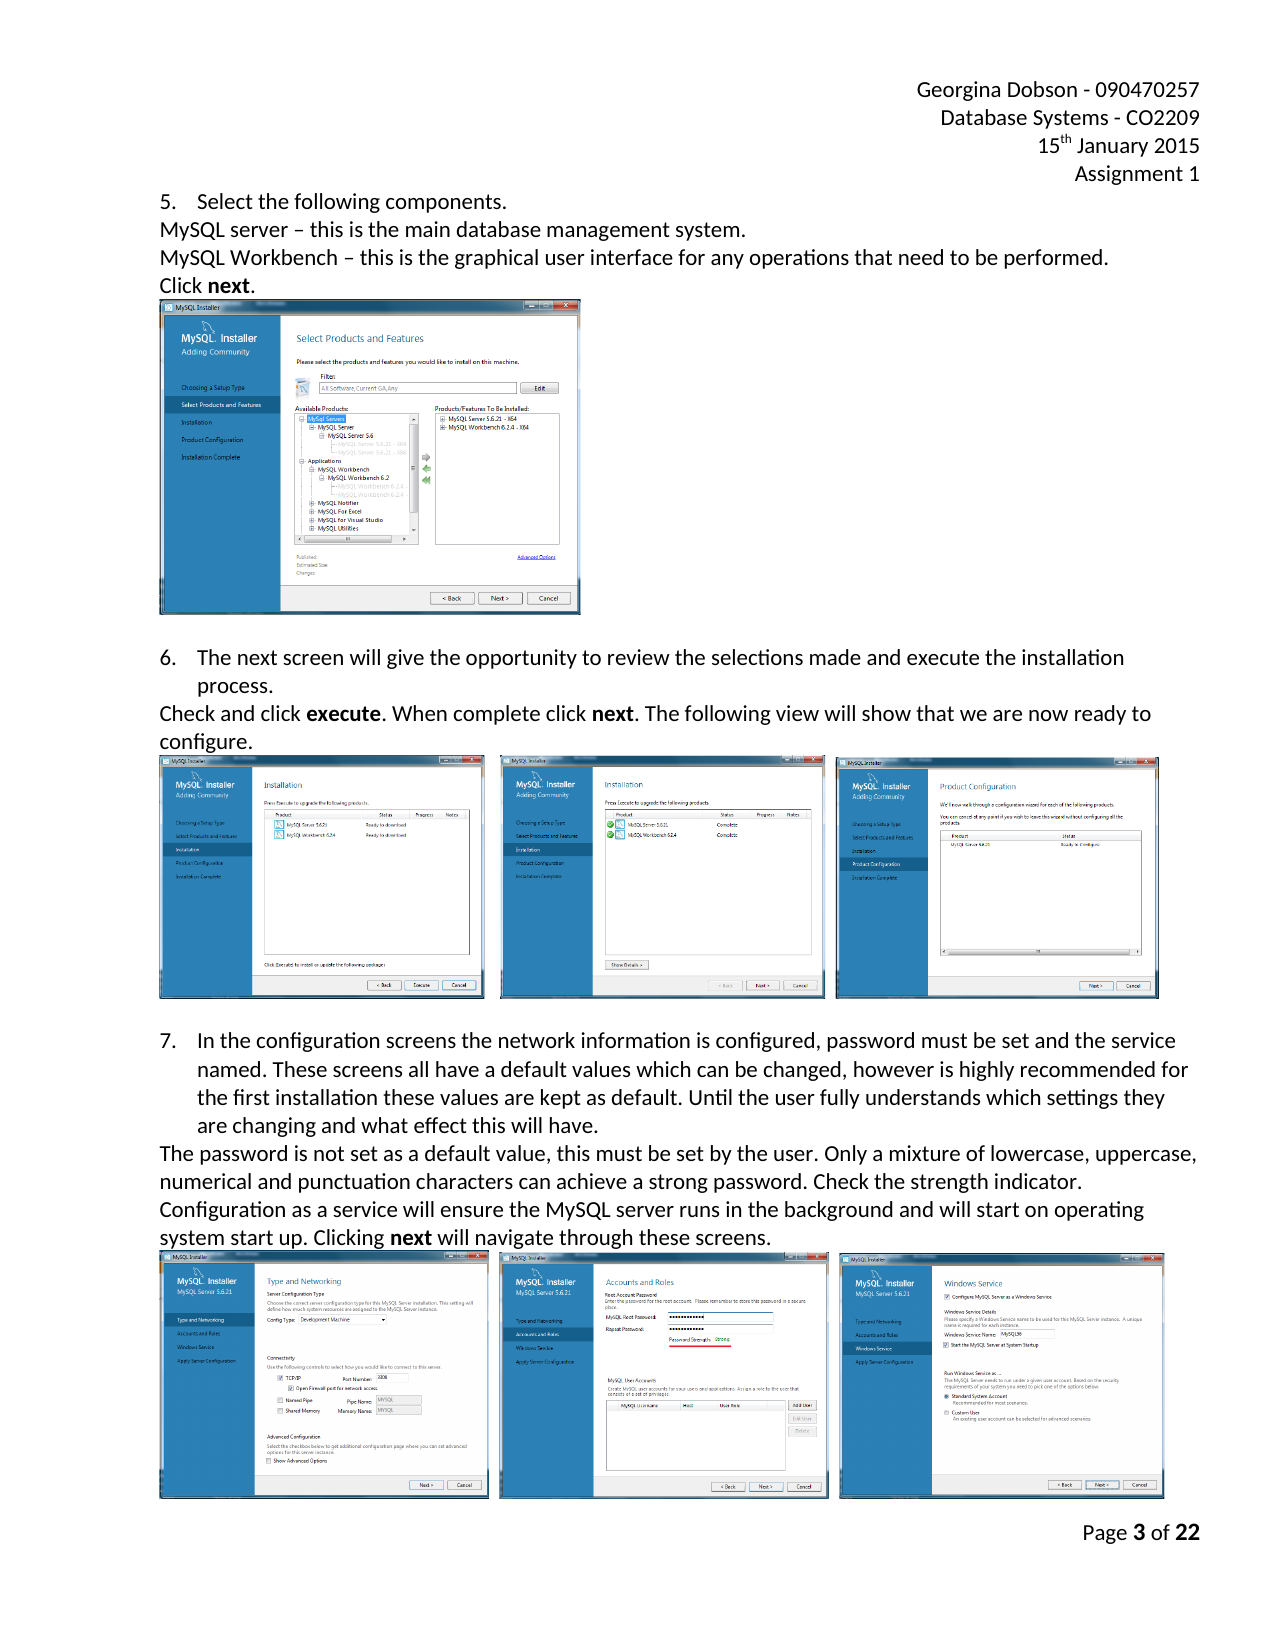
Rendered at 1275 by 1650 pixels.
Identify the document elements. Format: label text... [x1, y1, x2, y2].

text MySQL Workbench – this is the graphical user interface for any operations that need to be performed. [159, 243, 1200, 271]
text MySQL server – this is the main database management system. [159, 215, 1200, 243]
picture [159, 301, 581, 615]
text Check and click execute. When complete click next. The following view will show that we are now ready to configure. [159, 699, 1200, 755]
list In the configuration screens the network information is configured, password must be set and the service named. These screens all have a default values which can be changed, however is highly recommended for the first installation these values are kept as default. Until the user fully understands which settings they are changing and what effect this will have. [159, 1027, 1200, 1139]
picture [159, 1252, 489, 1499]
text Configuration as a service will ensure the MySQL server runs in the background and will start on operating system start up. Clicking next will navigate through these screens. [159, 1195, 1200, 1251]
list The next screen will give the opportunity to review the selections made and execute the installation process. [159, 643, 1200, 699]
picture [500, 755, 826, 999]
text Click next. [159, 271, 1200, 299]
picture [839, 1253, 1165, 1499]
list Select the following components. [159, 187, 1200, 215]
picture [159, 755, 485, 999]
picture [499, 1252, 829, 1499]
text The password is not set as a default value, this must be set by the user. Only a mixture of lowercase, uppercase, numerical and punctuation characters can achieve a strong password. Check the strength indicator. [159, 1139, 1200, 1195]
picture [835, 757, 1159, 999]
